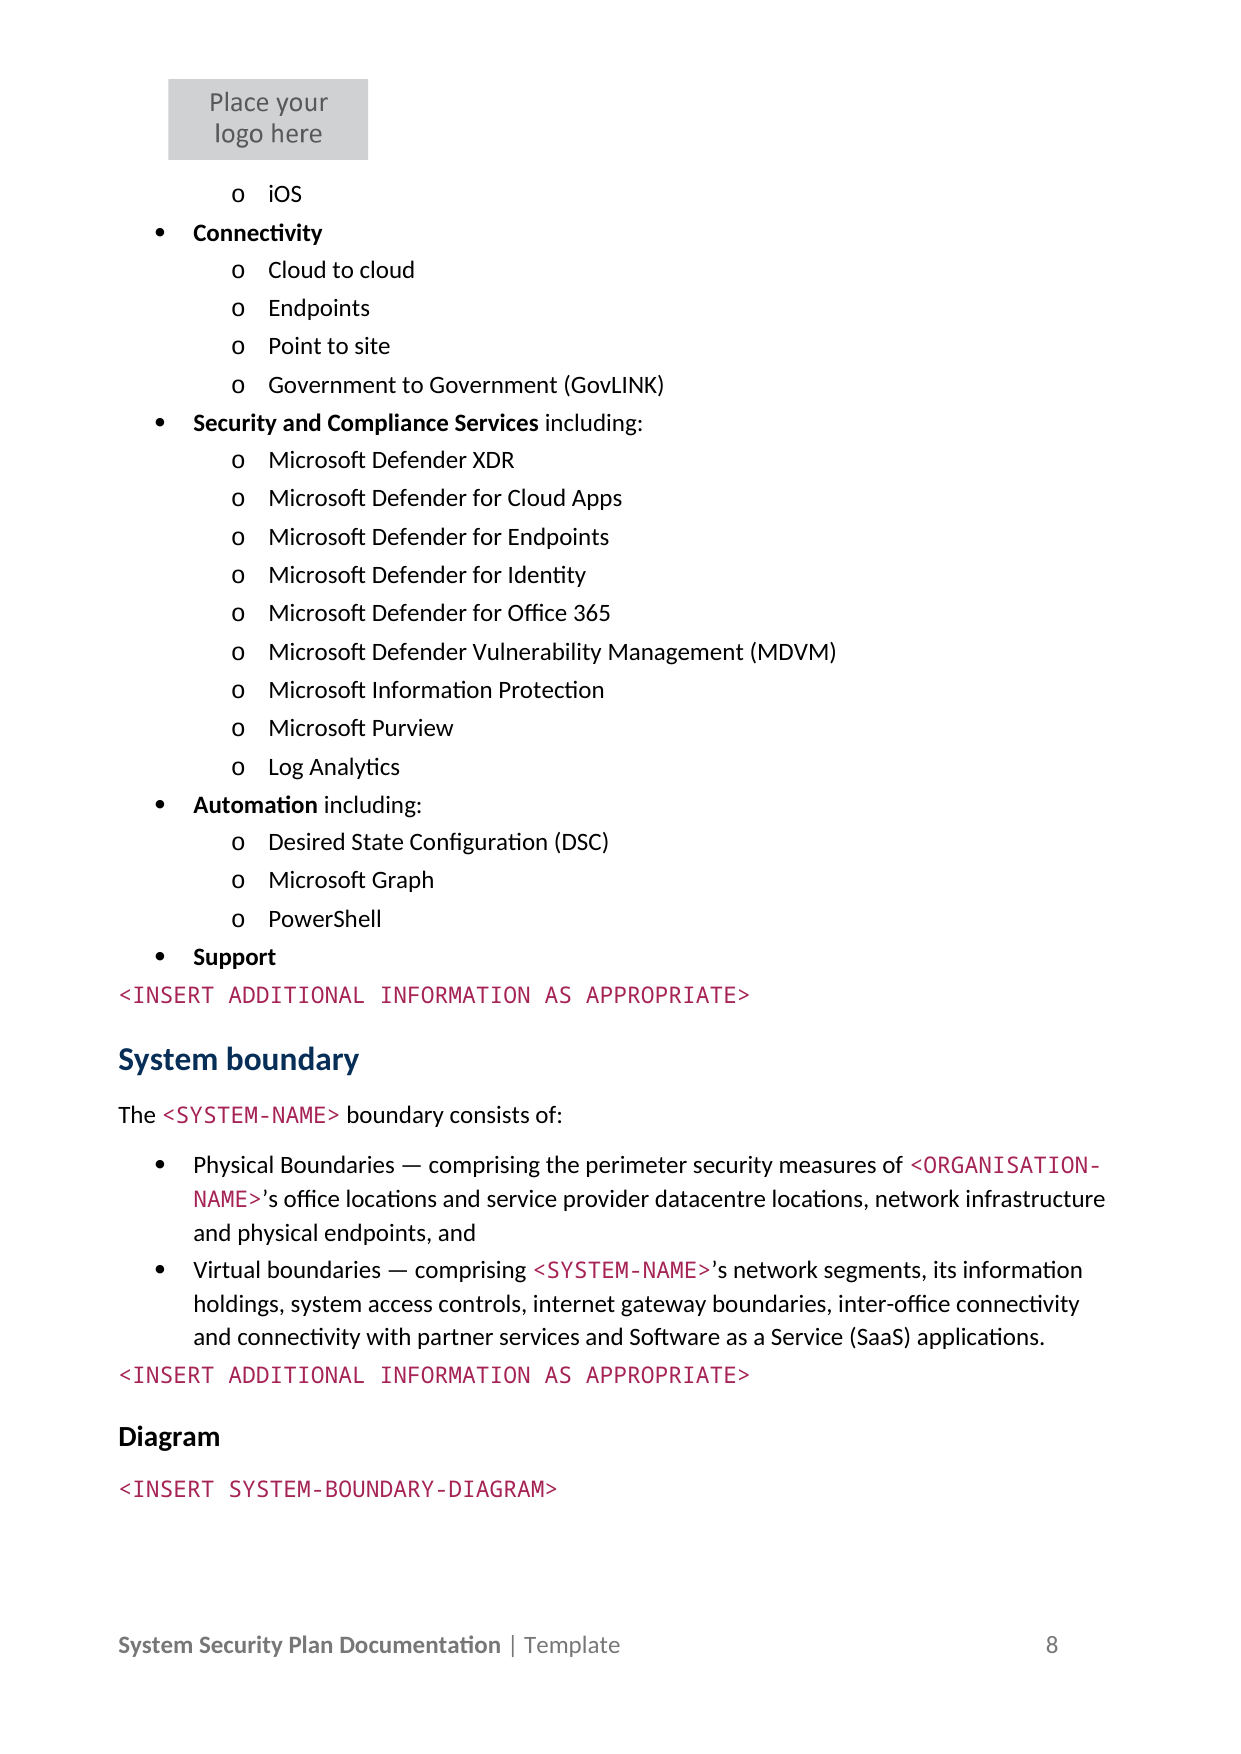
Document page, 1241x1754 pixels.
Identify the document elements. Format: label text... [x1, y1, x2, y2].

list Cloud to cloud [231, 254, 1122, 286]
list Microsoft Information Protection [231, 674, 1122, 706]
picture [168, 79, 369, 160]
list Microsoft Defender XDR [231, 444, 1122, 476]
list iOS [231, 178, 1122, 210]
list Microsoft Graph [231, 864, 1122, 896]
list Log Analytics [231, 751, 1122, 783]
list Microsoft Defender for Endpoints [231, 521, 1122, 553]
list Connectivity [156, 217, 1122, 247]
list Microsoft Defender Vulnerability Management (MDVM) [231, 636, 1122, 668]
text <INSERT ADDITIONAL INFORMATION AS APPROPRIATE> [118, 978, 1122, 1010]
list Microsoft Purview [231, 712, 1122, 744]
list Physical Boundaries — comprising the perimeter security measures of <ORGANISATION-NAME>’s office locations and service provider datacentre locations, network infrastructure and physical endpoints, and [156, 1149, 1122, 1248]
list Point to site [231, 331, 1122, 362]
list Support [156, 941, 1122, 972]
text <INSERT ADDITIONAL INFORMATION AS APPROPRIATE> [118, 1359, 1122, 1390]
subtitle System boundary [118, 1038, 1122, 1078]
list Microsoft Defender for Identity [231, 559, 1122, 591]
list Desired State Configuration (DSC) [231, 826, 1122, 858]
list Automation including: [156, 789, 1122, 820]
list Microsoft Defender for Cloud Apps [231, 482, 1122, 514]
list Government to Government (GovLINK) [231, 369, 1122, 401]
list Microsoft Defender for Office 365 [231, 597, 1122, 629]
list PowerShell [231, 903, 1122, 934]
list Virtual boundaries — comprising <SYSTEM-NAME>’s network segments, its information holdings, system access controls, internet gateway boundaries, inter-office connectivity and connectivity with partner services and Software as a Service (SaaS) applications. [156, 1254, 1122, 1352]
list Security and Compliance Services including: [156, 407, 1122, 438]
text <INSERT SYSTEM-BOUNDARY-DIAGRAM> [118, 1473, 1122, 1505]
list Endpoints [231, 292, 1122, 324]
text The <SYSTEM-NAME> boundary consists of: [118, 1099, 1122, 1130]
subtitle Diagram [118, 1418, 1122, 1454]
